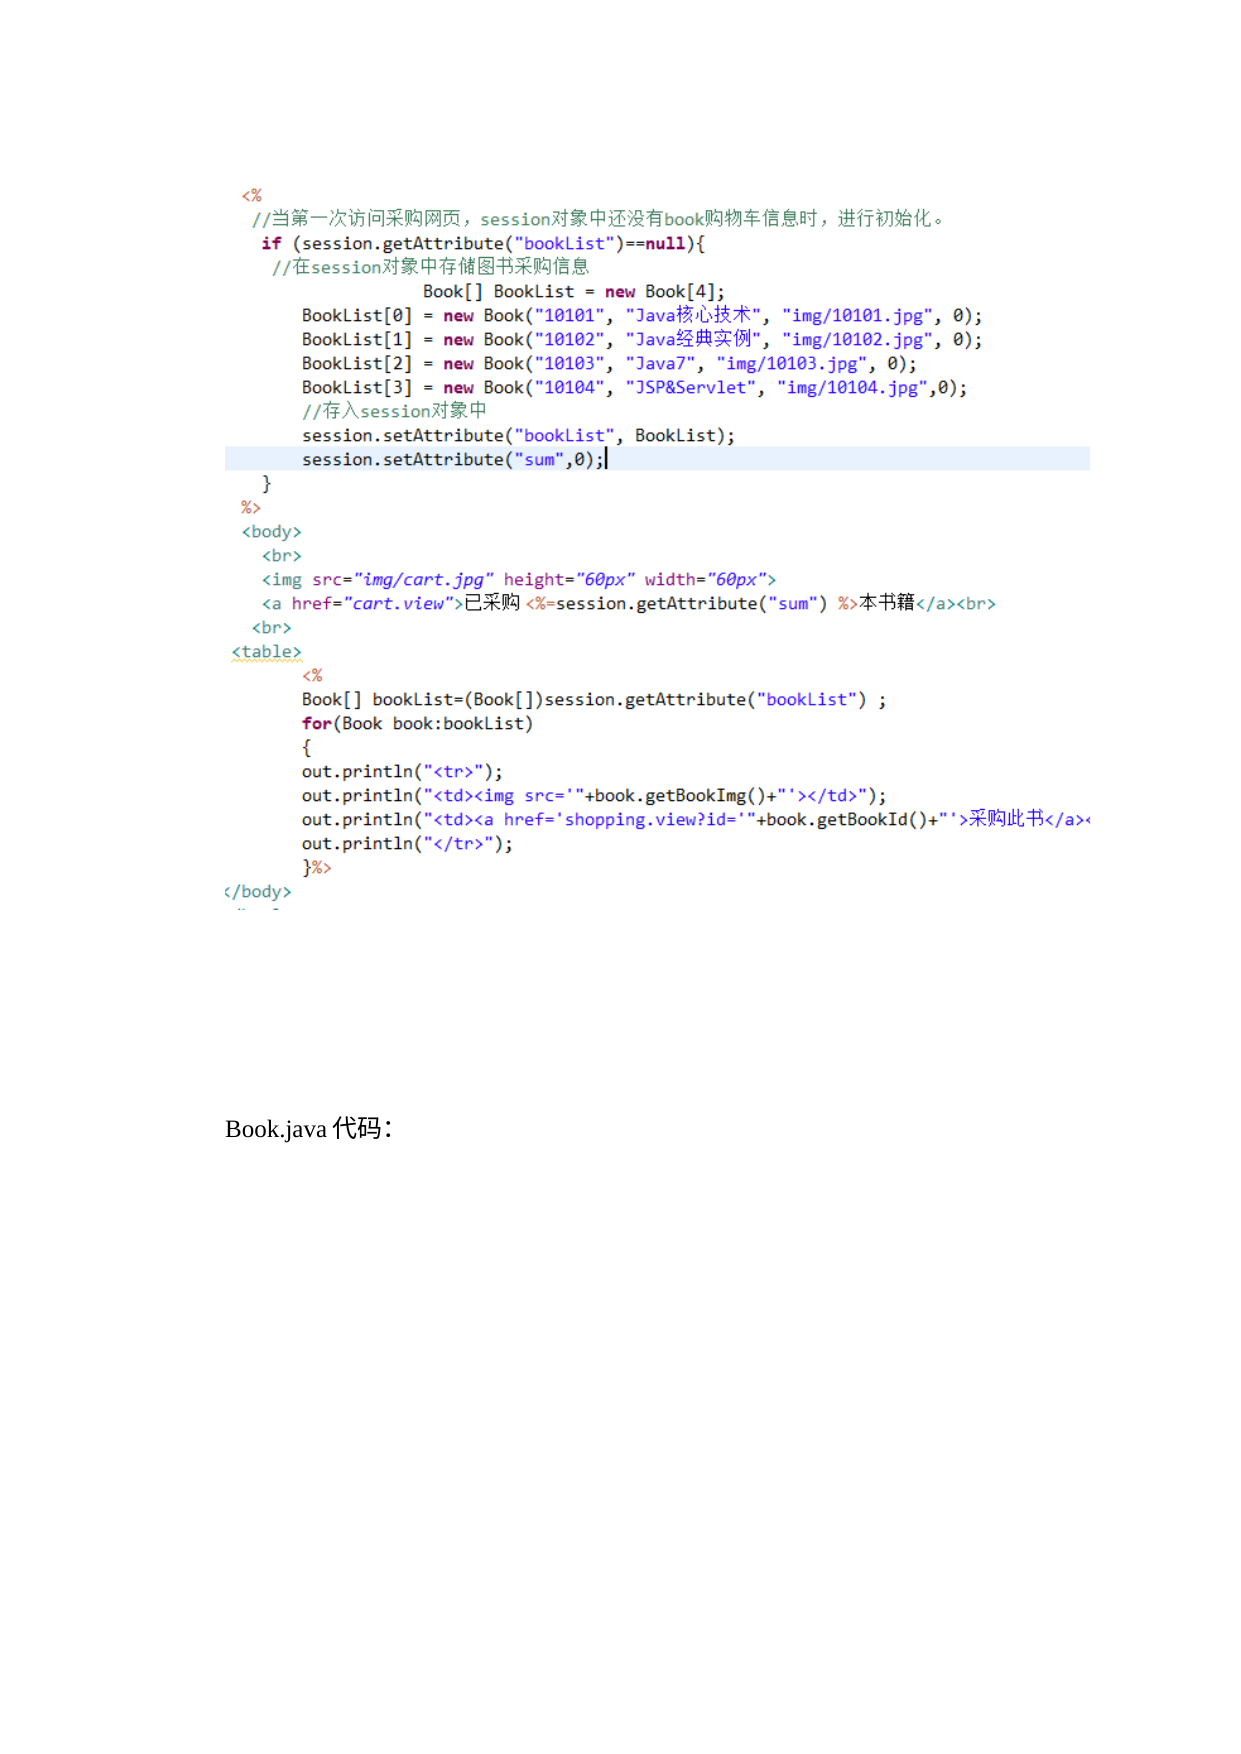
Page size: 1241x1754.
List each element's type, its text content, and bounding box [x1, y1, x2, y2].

picture [225, 162, 1091, 910]
text Book.java代码： [225, 1094, 1053, 1159]
